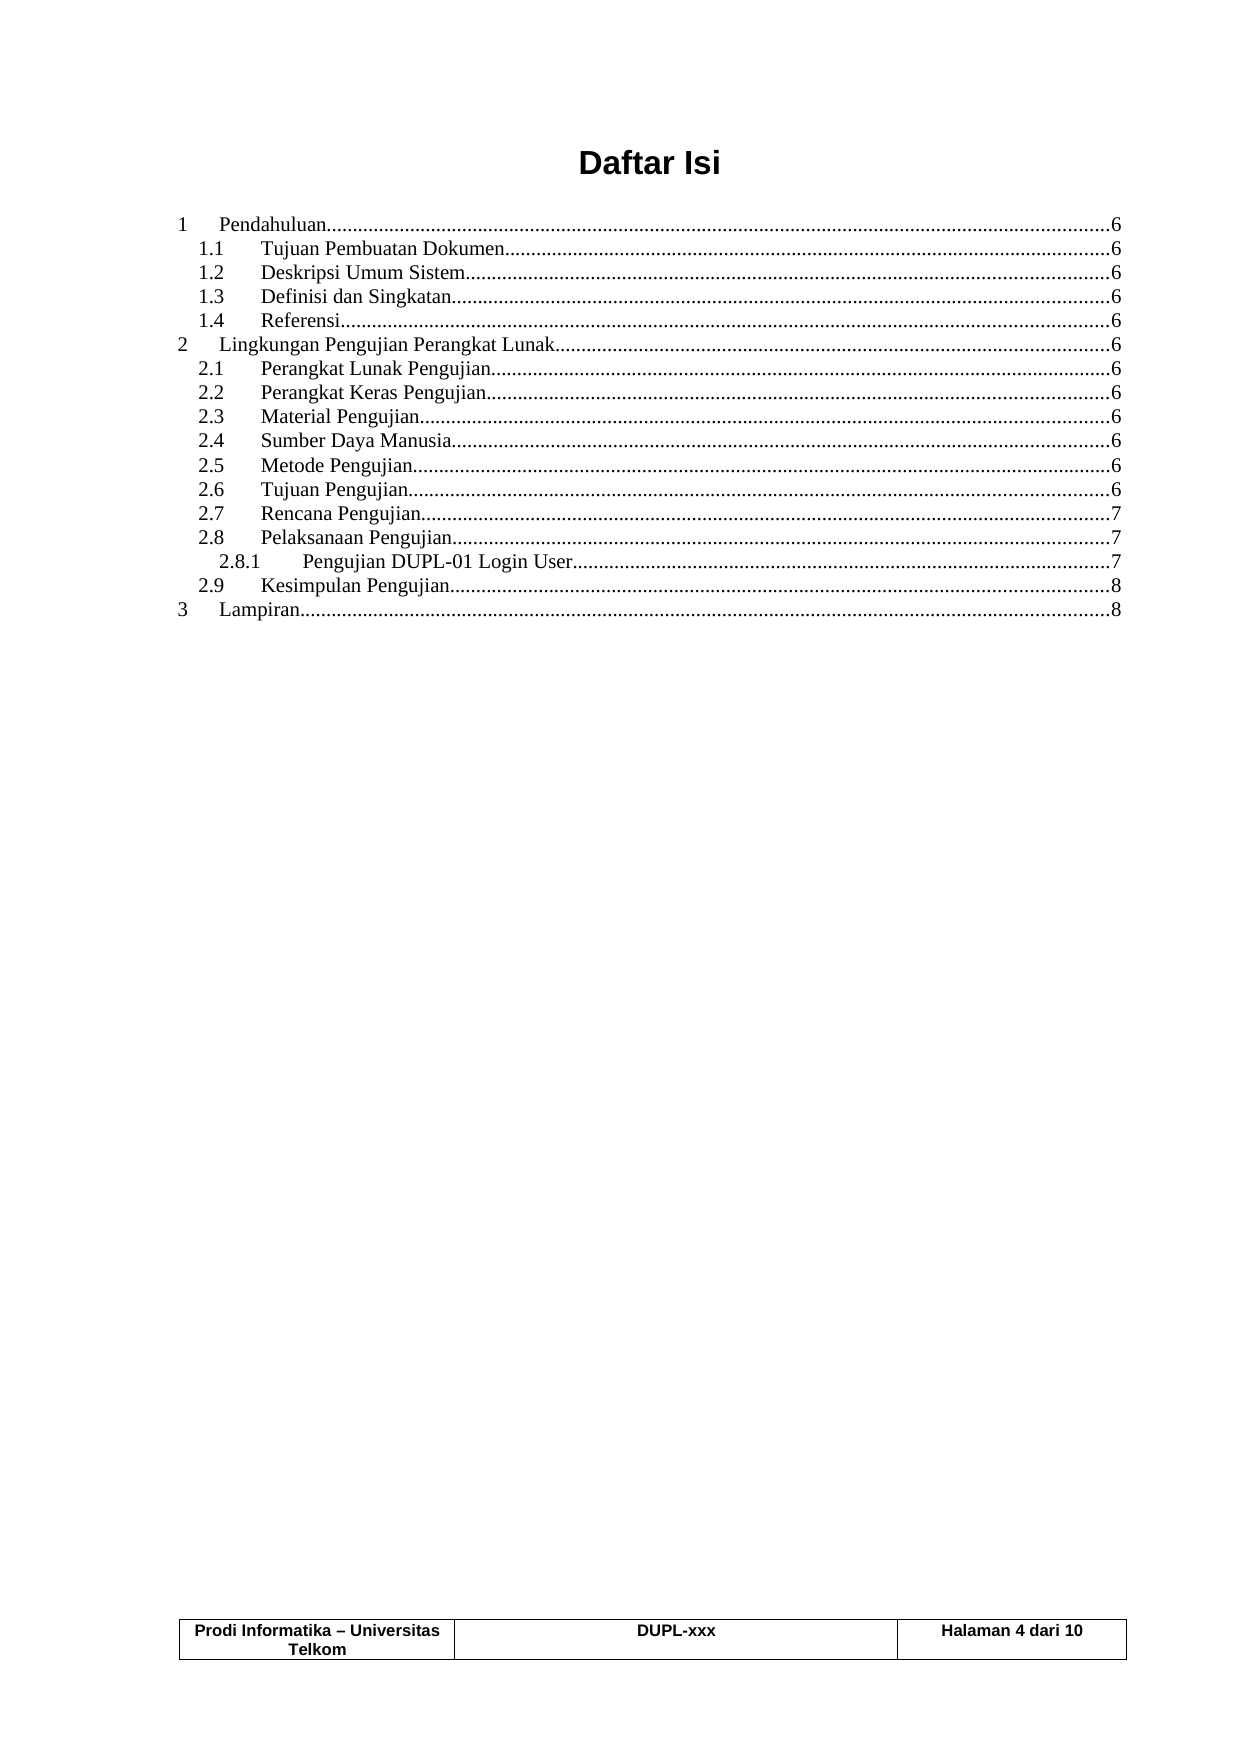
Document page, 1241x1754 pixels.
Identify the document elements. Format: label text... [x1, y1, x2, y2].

text 2 Lingkungan Pengujian Perangkat Lunak 6 [177, 332, 1122, 356]
title Daftar Isi [177, 143, 1122, 182]
text 2.8.1 Pengujian DUPL-01 Login User 7 [219, 549, 1122, 573]
text 1 Pendahuluan 6 [177, 212, 1122, 236]
text 2.2 Perangkat Keras Pengujian 6 [198, 380, 1122, 404]
text 2.7 Rencana Pengujian 7 [198, 501, 1122, 525]
text 2.9 Kesimpulan Pengujian 8 [198, 573, 1122, 597]
text 2.3 Material Pengujian 6 [198, 404, 1122, 428]
text 2.8 Pelaksanaan Pengujian 7 [198, 525, 1122, 549]
text 2.1 Perangkat Lunak Pengujian 6 [198, 356, 1122, 380]
text 2.5 Metode Pengujian 6 [198, 452, 1122, 477]
text 1.4 Referensi 6 [198, 308, 1122, 332]
text 2.4 Sumber Daya Manusia 6 [198, 428, 1122, 452]
text 2.6 Tujuan Pengujian 6 [198, 477, 1122, 501]
text 1.2 Deskripsi Umum Sistem 6 [198, 260, 1122, 284]
text 1.1 Tujuan Pembuatan Dokumen 6 [198, 236, 1122, 260]
text 1.3 Definisi dan Singkatan 6 [198, 284, 1122, 308]
text 3 Lampiran 8 [177, 597, 1122, 621]
